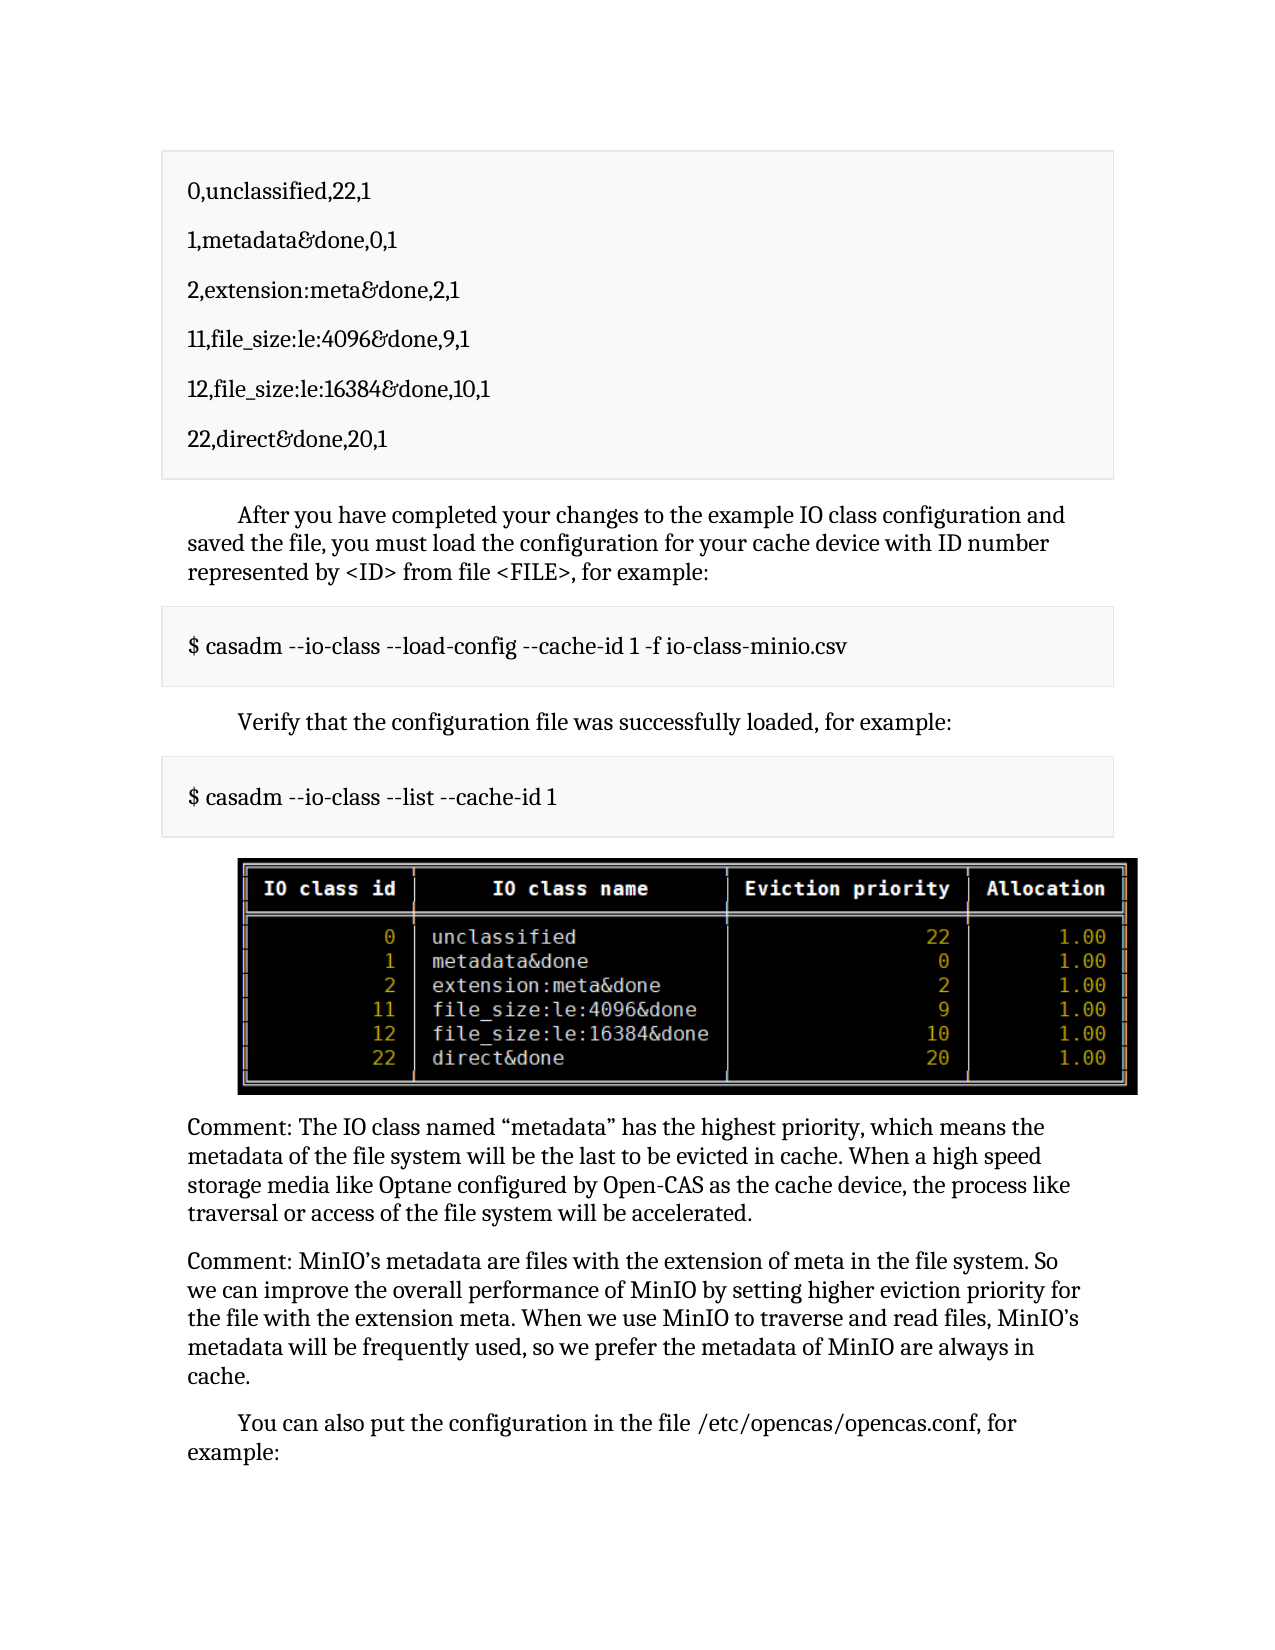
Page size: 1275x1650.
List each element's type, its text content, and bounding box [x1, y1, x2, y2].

text Comment: MinIO’s metadata are files with the extension of meta in the file system. So we can improve the overall performance of MinIO by setting higher eviction priority for the file with the extension meta. When we use MinIO to traverse and read files, MinIO’s metadata will be frequently used, so we prefer the metadata of MinIO are always in cache. [187, 1247, 1087, 1391]
text 11,file_size:le:4096&done,9,1 [163, 299, 1113, 348]
text You can also put the configuration in the file /etc/opencas/opencas.conf, for example: [187, 1409, 1087, 1467]
text 12,file_size:le:16384&done,10,1 [163, 348, 1113, 398]
text Verify that the configuration file was successfully loaded, for example: [187, 708, 1087, 737]
text $ casadm --io-class --load-config --cache-id 1 -f io-class-minio.csv [163, 607, 1113, 686]
text 2,extension:meta&done,2,1 [163, 249, 1113, 299]
text $ casadm --io-class --list --cache-id 1 [163, 757, 1113, 836]
text 0,unclassified,22,1 [163, 152, 1113, 199]
picture [237, 858, 1138, 1095]
text After you have completed your changes to the example IO class configuration and saved the file, you must load the configuration for your cache device with ID number represented by <ID> from file <FILE>, for example: [187, 501, 1087, 587]
text 1,metadata&done,0,1 [163, 199, 1113, 249]
text Comment: The IO class named “metadata” has the highest priority, which means the metadata of the file system will be the last to be evicted in cache. When a high speed storage media like Optane configured by Open-CAS as the cache device, the process like traversal or access of the file system will be accelerated. [187, 1113, 1087, 1228]
text 22,direct&done,20,1 [163, 398, 1113, 478]
